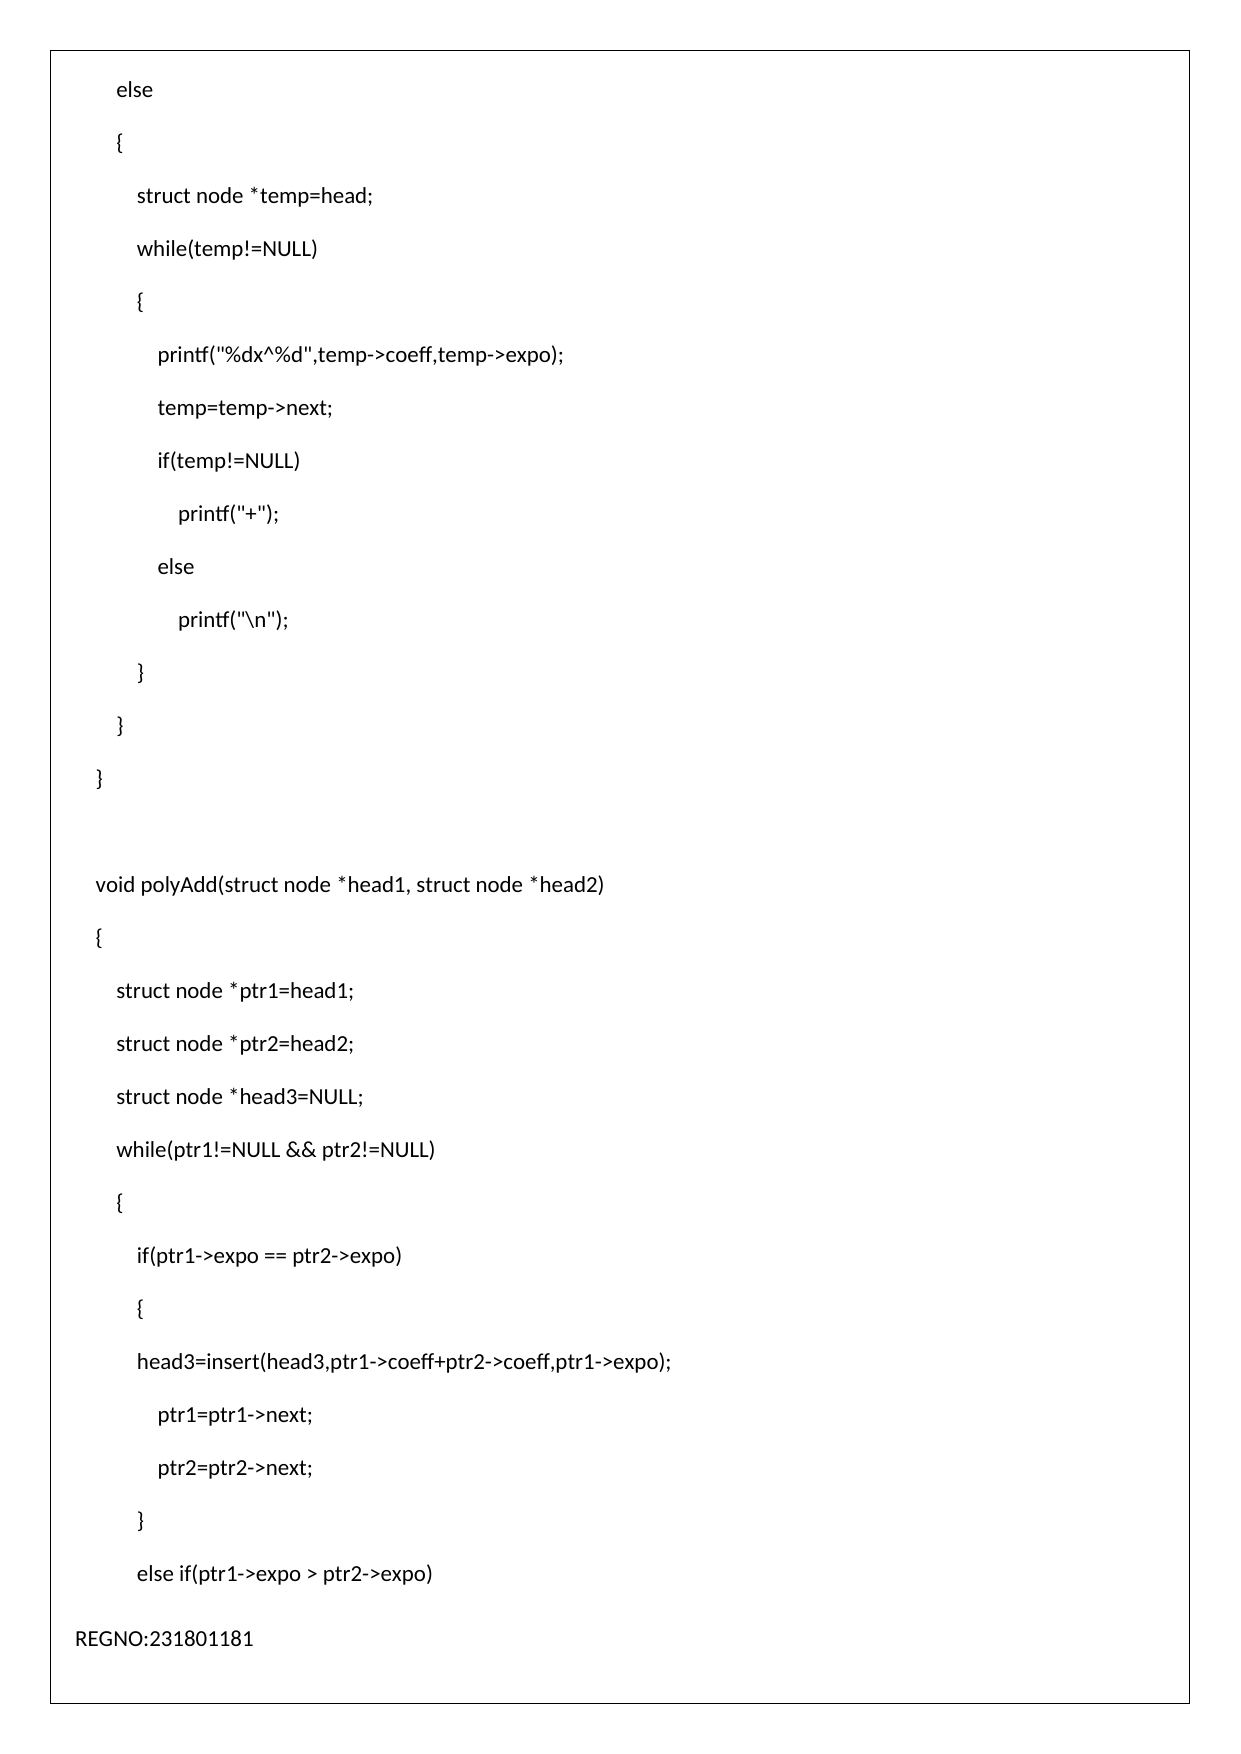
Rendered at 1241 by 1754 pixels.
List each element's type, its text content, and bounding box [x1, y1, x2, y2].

text else [75, 75, 1165, 103]
text if(ptr1->expo == ptr2->expo) [75, 1241, 1165, 1269]
text { [75, 1294, 1165, 1322]
text while(ptr1!=NULL && ptr2!=NULL) [75, 1135, 1165, 1163]
text else if(ptr1->expo > ptr2->expo) [75, 1559, 1165, 1588]
text } [75, 658, 1165, 686]
text { [75, 128, 1165, 156]
text struct node *temp=head; [75, 181, 1165, 209]
text struct node *head3=NULL; [75, 1082, 1165, 1110]
text ptr2=ptr2->next; [75, 1453, 1165, 1482]
text while(temp!=NULL) [75, 234, 1165, 262]
text printf("%dx^%d",temp->coeff,temp->expo); [75, 340, 1165, 368]
text } [75, 1507, 1165, 1534]
text { [75, 287, 1165, 315]
text struct node *ptr2=head2; [75, 1029, 1165, 1057]
text } [75, 764, 1165, 792]
text { [75, 1188, 1165, 1216]
text printf("\n"); [75, 605, 1165, 633]
text void polyAdd(struct node *head1, struct node *head2) [75, 870, 1165, 898]
text head3=insert(head3,ptr1->coeff+ptr2->coeff,ptr1->expo); [75, 1347, 1165, 1376]
text if(temp!=NULL) [75, 446, 1165, 474]
text { [75, 923, 1165, 951]
text ptr1=ptr1->next; [75, 1401, 1165, 1428]
text } [75, 711, 1165, 739]
text struct node *ptr1=head1; [75, 976, 1165, 1004]
text else [75, 552, 1165, 580]
text printf("+"); [75, 499, 1165, 527]
text temp=temp->next; [75, 393, 1165, 421]
